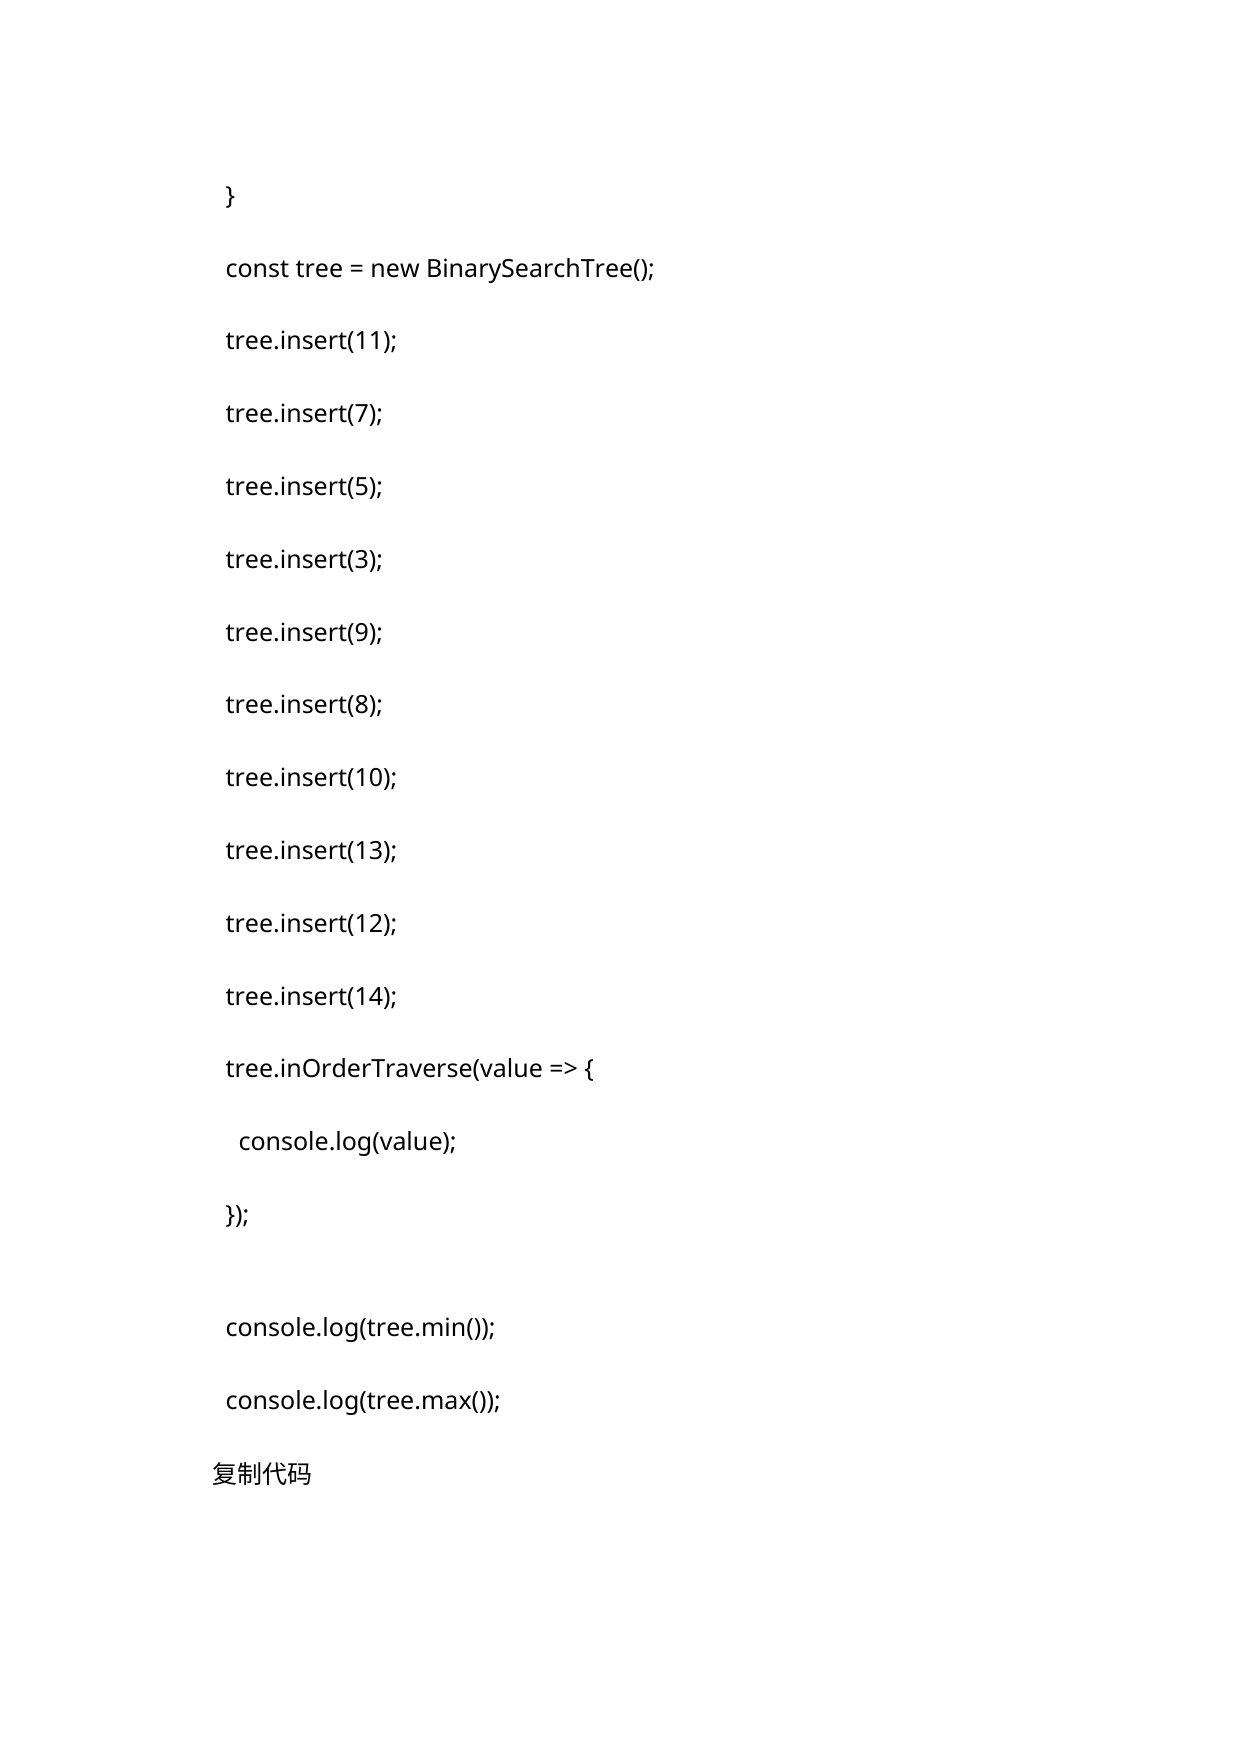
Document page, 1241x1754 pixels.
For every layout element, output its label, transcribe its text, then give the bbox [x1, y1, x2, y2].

text 复制代码 [212, 1440, 1028, 1505]
text tree.insert(8); [212, 672, 1028, 737]
text } [212, 162, 1028, 227]
text tree.insert(10); [212, 744, 1028, 809]
text const tree = new BinarySearchTree(); [212, 235, 1028, 300]
text console.log(value); [212, 1108, 1028, 1173]
text tree.insert(9); [212, 599, 1028, 664]
text tree.insert(3); [212, 526, 1028, 591]
text tree.insert(11); [212, 308, 1028, 373]
text }); [212, 1181, 1028, 1246]
text tree.insert(12); [212, 890, 1028, 955]
text tree.insert(14); [212, 963, 1028, 1028]
text tree.inOrderTraverse(value => { [212, 1036, 1028, 1101]
text tree.insert(13); [212, 817, 1028, 882]
text console.log(tree.max()); [212, 1367, 1028, 1432]
text console.log(tree.min()); [212, 1294, 1028, 1359]
text tree.insert(7); [212, 380, 1028, 445]
text tree.insert(5); [212, 453, 1028, 518]
